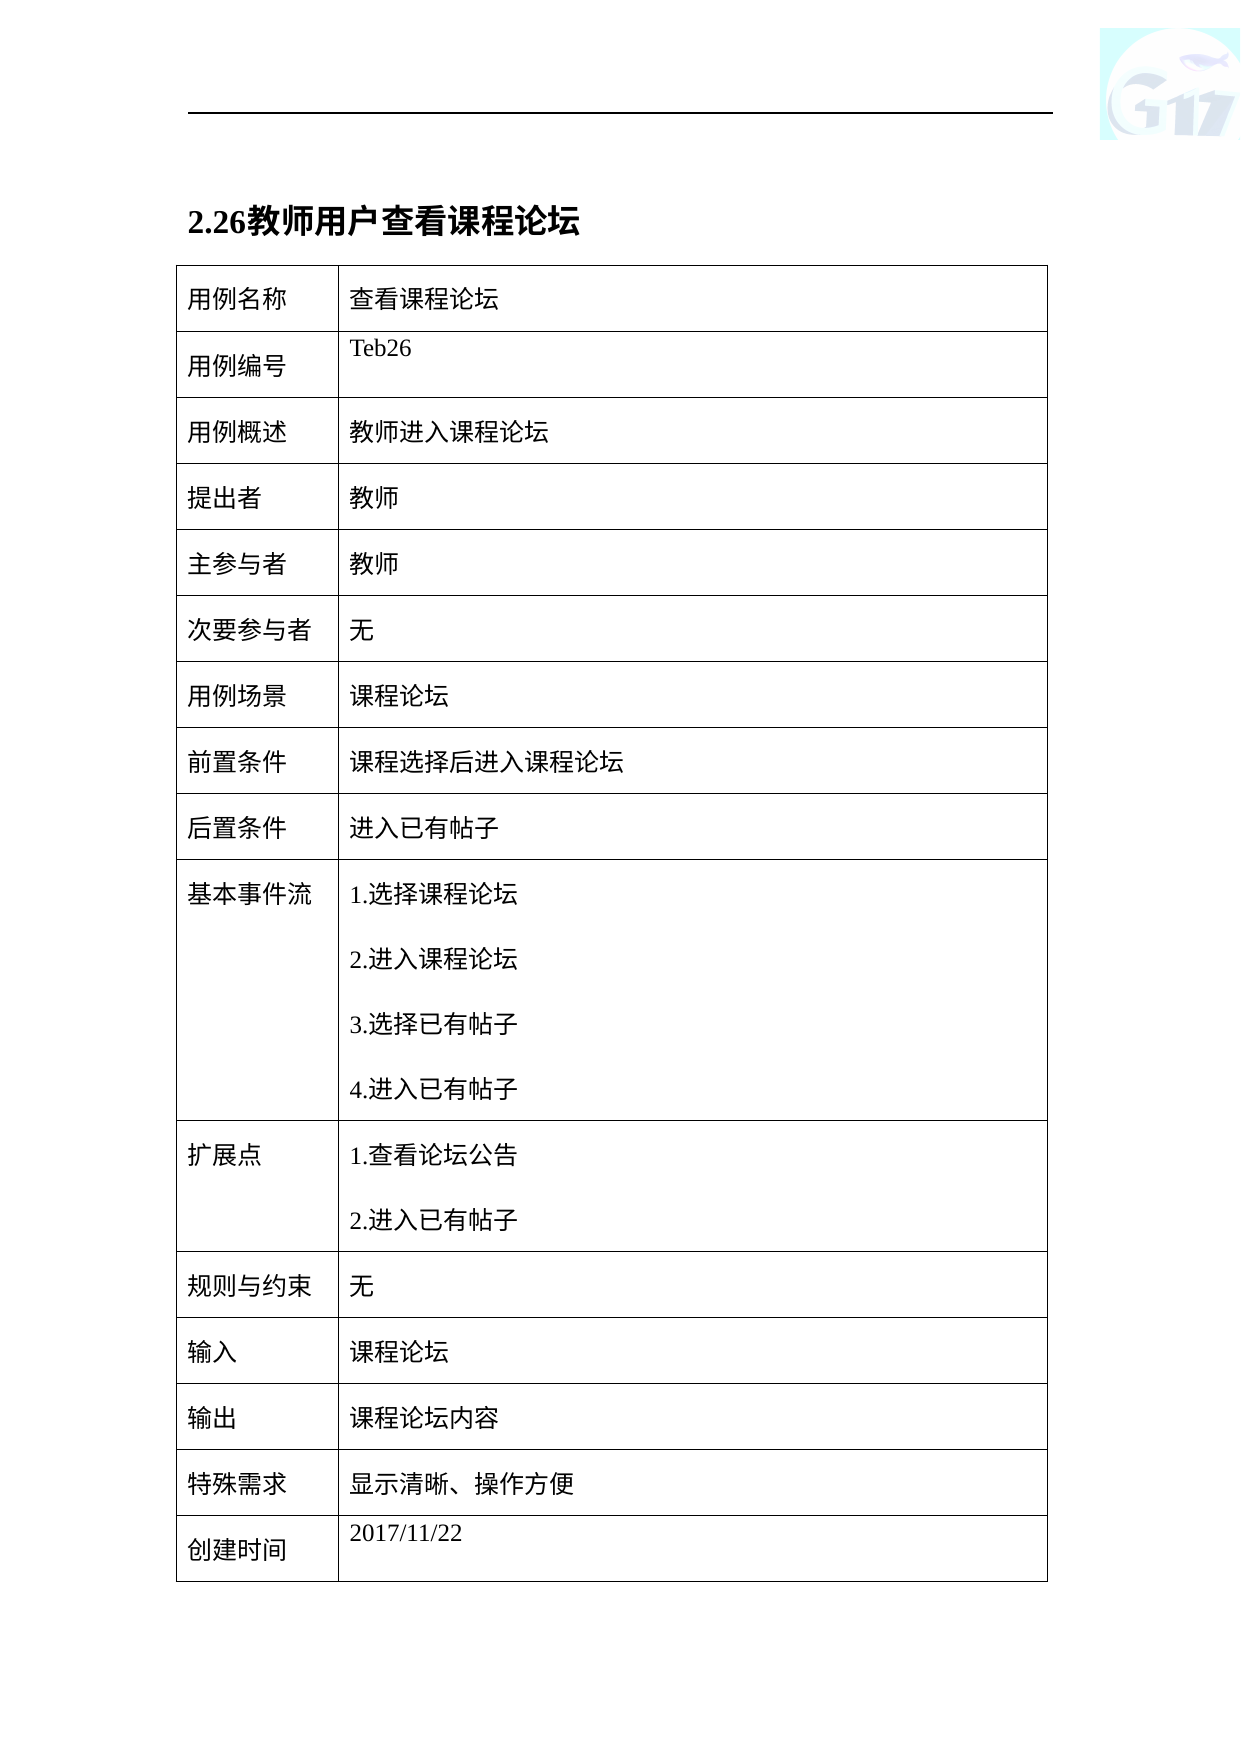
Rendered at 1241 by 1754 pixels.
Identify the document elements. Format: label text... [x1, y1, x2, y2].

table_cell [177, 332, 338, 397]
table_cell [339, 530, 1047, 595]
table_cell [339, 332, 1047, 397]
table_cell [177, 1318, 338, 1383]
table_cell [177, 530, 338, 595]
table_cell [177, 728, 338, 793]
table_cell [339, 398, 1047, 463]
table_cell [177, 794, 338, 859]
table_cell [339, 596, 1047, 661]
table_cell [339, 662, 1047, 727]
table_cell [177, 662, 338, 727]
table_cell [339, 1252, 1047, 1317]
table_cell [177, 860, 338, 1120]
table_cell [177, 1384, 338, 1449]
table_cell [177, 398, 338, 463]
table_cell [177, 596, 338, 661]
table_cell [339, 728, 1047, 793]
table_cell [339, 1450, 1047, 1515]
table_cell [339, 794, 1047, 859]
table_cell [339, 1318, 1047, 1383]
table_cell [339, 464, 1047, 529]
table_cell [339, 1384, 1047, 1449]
subtitle 教师用户查看课程论坛 [187, 187, 1053, 252]
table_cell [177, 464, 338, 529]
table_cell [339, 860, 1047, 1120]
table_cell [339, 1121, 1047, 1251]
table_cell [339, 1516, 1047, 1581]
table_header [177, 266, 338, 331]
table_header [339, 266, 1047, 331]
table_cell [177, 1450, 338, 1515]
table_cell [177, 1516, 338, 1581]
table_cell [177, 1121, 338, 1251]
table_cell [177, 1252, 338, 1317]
